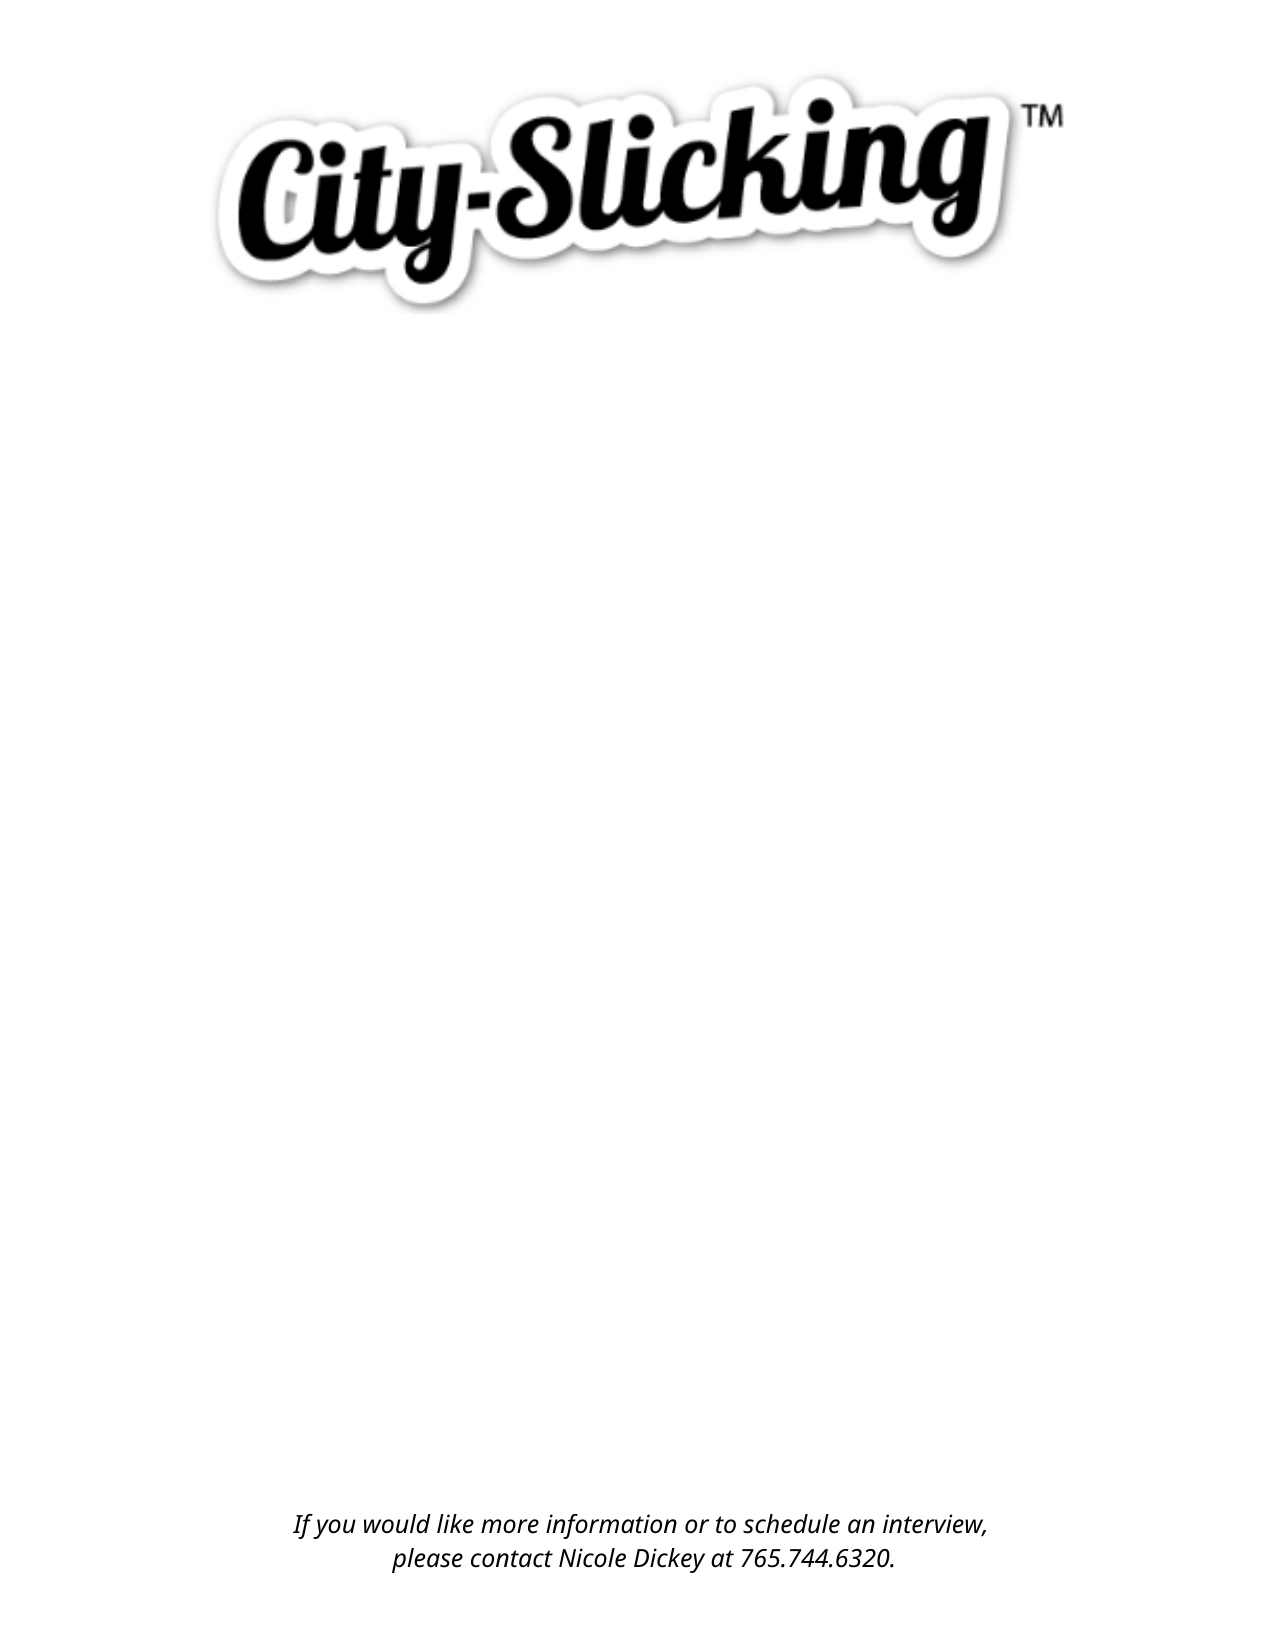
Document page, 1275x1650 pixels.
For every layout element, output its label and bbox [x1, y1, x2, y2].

picture [208, 67, 1074, 314]
